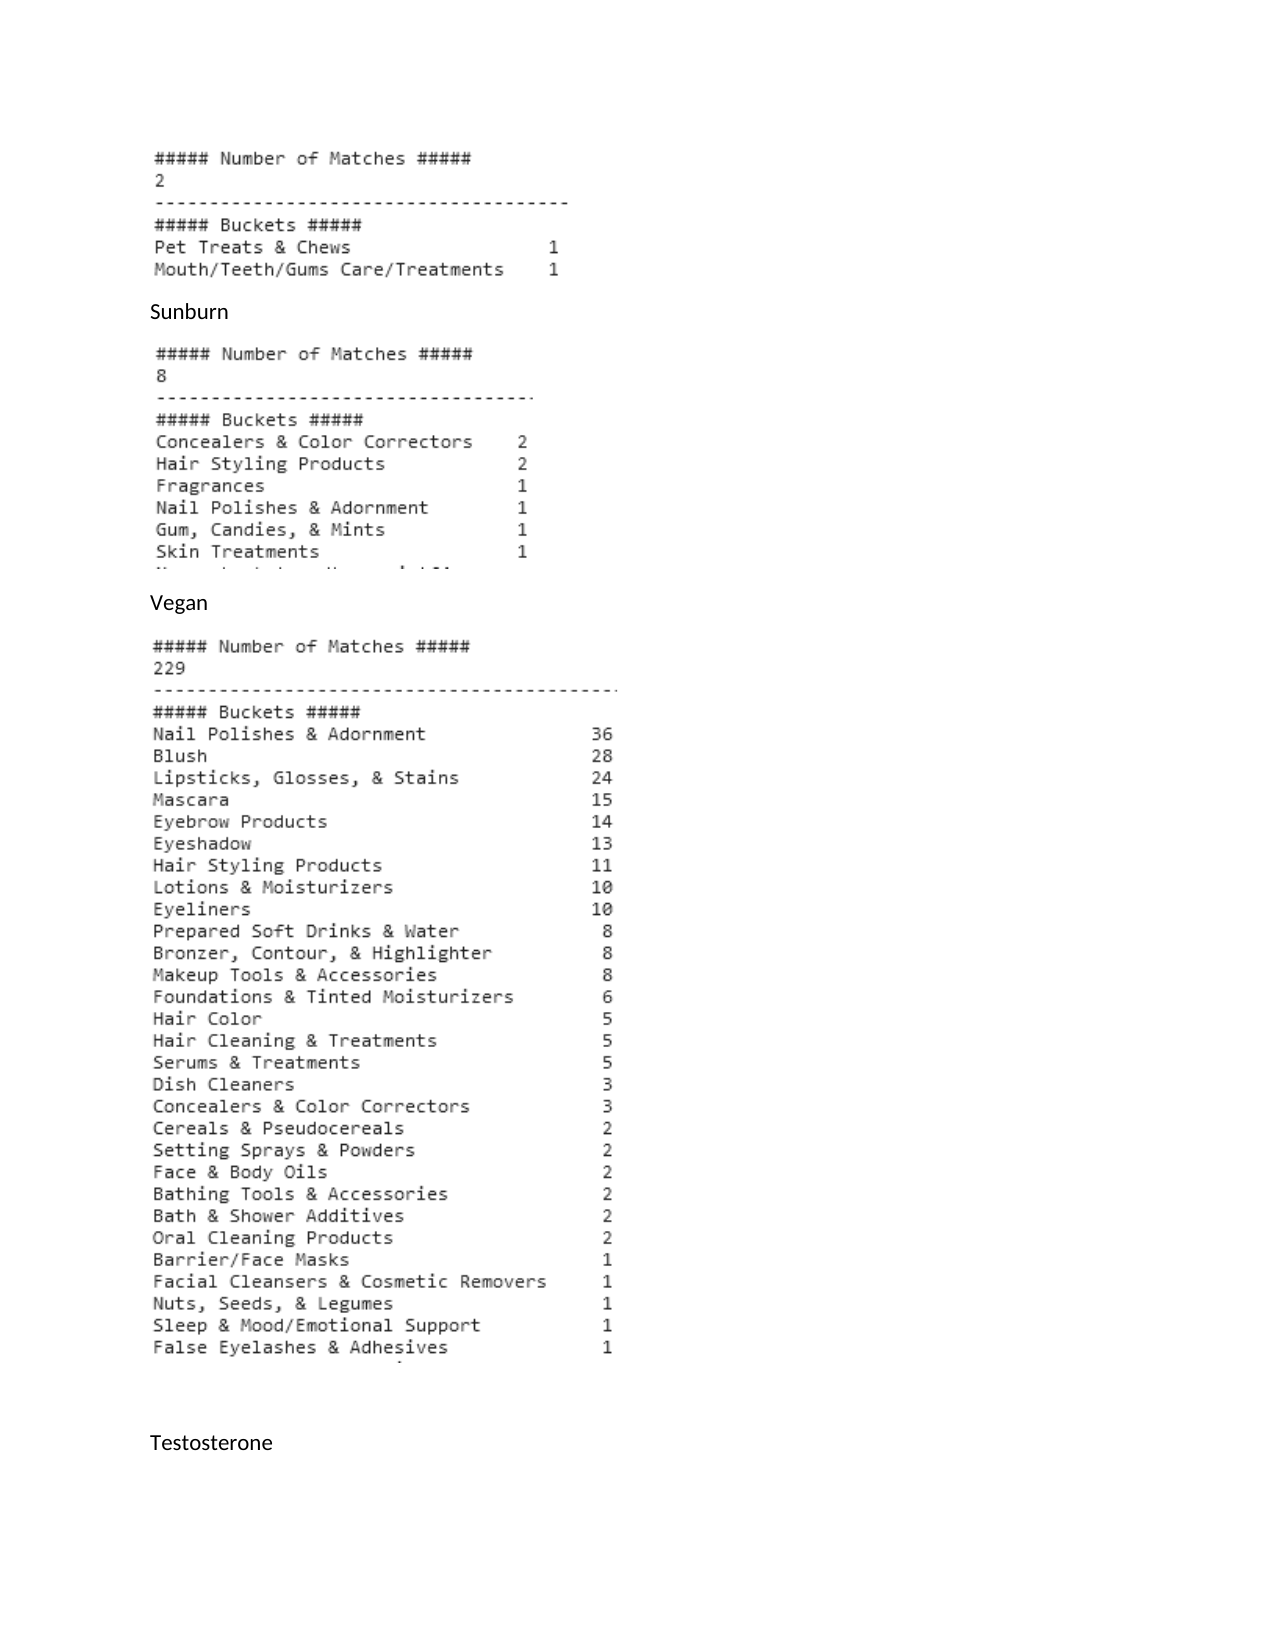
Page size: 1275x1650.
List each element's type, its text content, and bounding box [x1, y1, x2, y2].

picture [150, 634, 618, 1363]
text Vegan [150, 588, 1125, 616]
picture [150, 150, 569, 279]
text Testosterone [150, 1428, 1125, 1456]
picture [150, 343, 533, 569]
text Sunburn [150, 297, 1125, 325]
